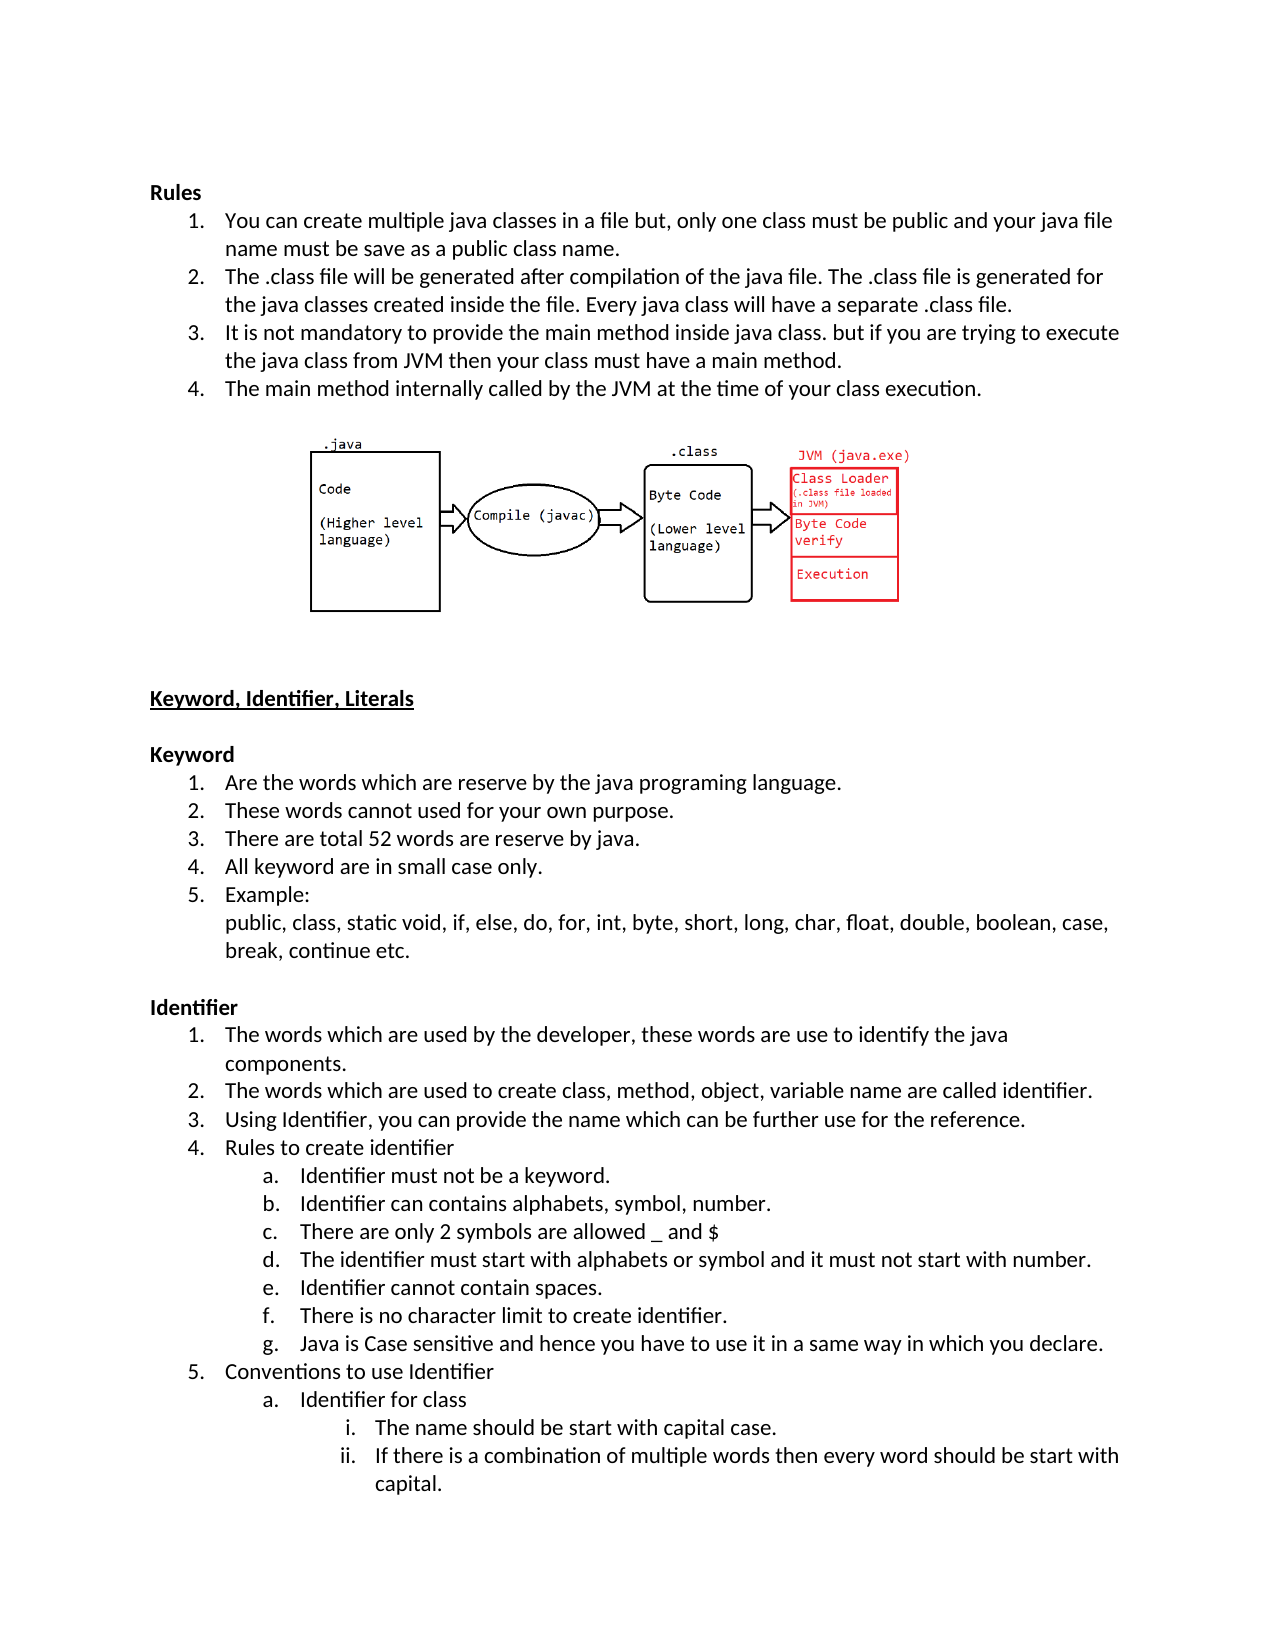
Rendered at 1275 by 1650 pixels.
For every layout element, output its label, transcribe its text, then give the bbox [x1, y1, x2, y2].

text Keyword, Identifier, Literals [150, 684, 1125, 712]
list The words which are used by the developer, these words are use to identify the java components. [187, 1021, 1125, 1077]
list The words which are used to create class, method, object, variable name are called identifier. [187, 1077, 1125, 1105]
text Identifier [150, 993, 1125, 1021]
list Conventions to use Identifier [187, 1357, 1125, 1385]
list Identifier can contains alphabets, symbol, number. [262, 1189, 1125, 1217]
list Identifier cannot contain spaces. [262, 1273, 1125, 1301]
list Using Identifier, you can provide the name which can be further use for the reference. [187, 1105, 1125, 1133]
list All keyword are in small case only. [187, 852, 1125, 881]
list The identifier must start with alphabets or symbol and it must not start with number. [262, 1245, 1125, 1273]
list Identifier must not be a keyword. [262, 1161, 1125, 1189]
list There are only 2 symbols are allowed _ and $ [262, 1217, 1125, 1245]
text public, class, static void, if, else, do, for, int, byte, short, long, char, float, double, boolean, case, break, continue etc. [225, 908, 1125, 964]
picture [300, 430, 916, 619]
list The name should be start with capital case. [356, 1413, 1125, 1441]
list You can create multiple java classes in a file but, only one class must be public and your java file name must be save as a public class name. [187, 206, 1125, 262]
list The .class file will be generated after compilation of the java file. The .class file is generated for the java classes created inside the file. Every java class will have a separate .class file. [187, 262, 1125, 318]
list Java is Case sensitive and hence you have to use it in a same way in which you declare. [262, 1329, 1125, 1357]
list If there is a combination of multiple words then every word should be start with capital. [356, 1441, 1125, 1497]
list Rules to create identifier [187, 1133, 1125, 1161]
list There is no character limit to create identifier. [262, 1301, 1125, 1329]
list Identifier for class [262, 1385, 1125, 1413]
text Rules [150, 178, 1125, 206]
list These words cannot used for your own purpose. [187, 796, 1125, 824]
list It is not mandatory to provide the main method inside java class. but if you are trying to execute the java class from JVM then your class must have a main method. [187, 318, 1125, 374]
list There are total 52 words are reserve by java. [187, 824, 1125, 852]
list The main method internally called by the JVM at the time of your class execution. [187, 374, 1125, 402]
list Are the words which are reserve by the java programing language. [187, 768, 1125, 796]
list Example: [187, 881, 1125, 908]
text Keyword [150, 740, 1125, 768]
